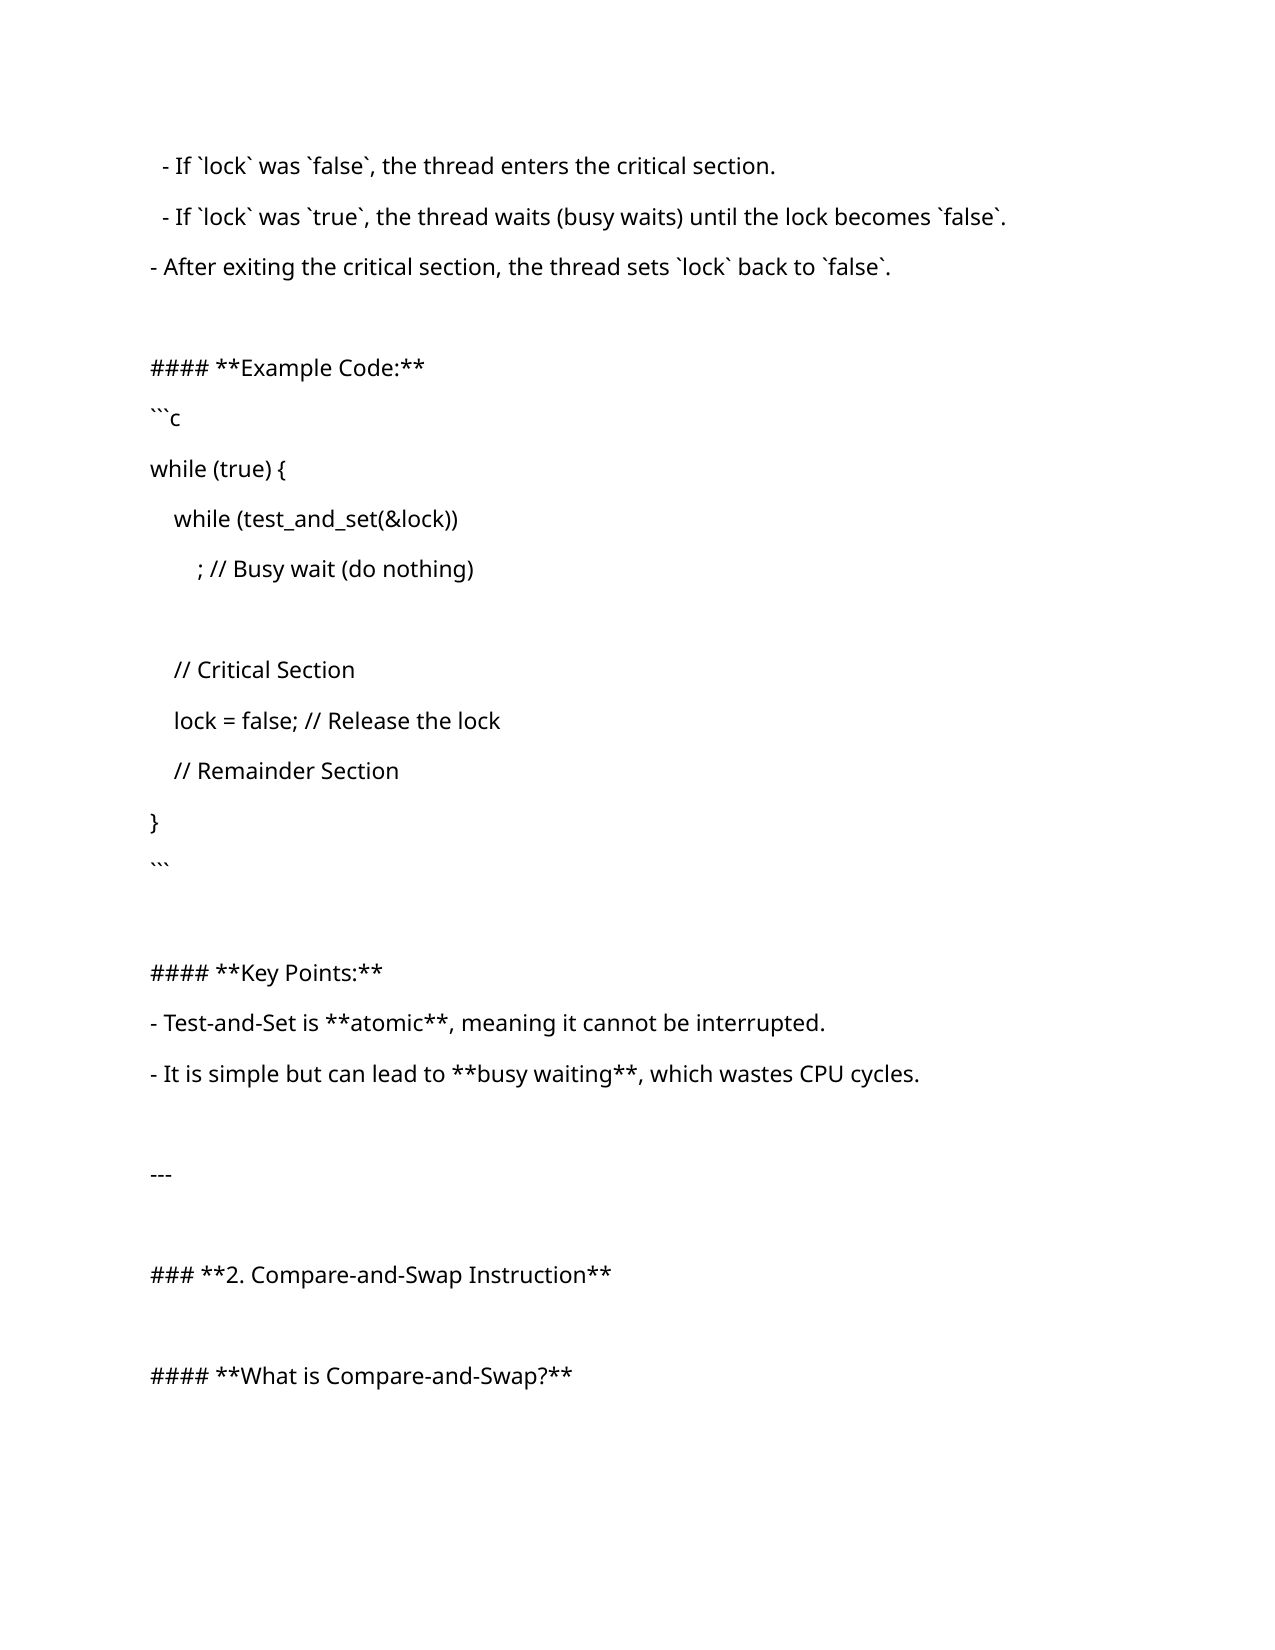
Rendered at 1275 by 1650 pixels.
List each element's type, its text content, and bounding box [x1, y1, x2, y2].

text --- [150, 1158, 1125, 1189]
text while (true) { [150, 452, 1125, 484]
text // Critical Section [150, 654, 1125, 685]
text lock = false; // Release the lock [150, 704, 1125, 736]
text ; // Busy wait (do nothing) [150, 553, 1125, 584]
text } [150, 805, 1125, 837]
text - If `lock` was `true`, the thread waits (busy waits) until the lock becomes `false`. [150, 200, 1125, 232]
text #### **What is Compare-and-Swap?** [150, 1360, 1125, 1391]
text - Test-and-Set is **atomic**, meaning it cannot be interrupted. [150, 1007, 1125, 1038]
text // Remainder Section [150, 755, 1125, 786]
text ### **2. Compare-and-Swap Instruction** [150, 1259, 1125, 1290]
text ``` [150, 856, 1125, 887]
text - It is simple but can lead to **busy waiting**, which wastes CPU cycles. [150, 1057, 1125, 1089]
text while (test_and_set(&lock)) [150, 503, 1125, 534]
text ```c [150, 402, 1125, 433]
text #### **Example Code:** [150, 352, 1125, 383]
text #### **Key Points:** [150, 957, 1125, 988]
text - After exiting the critical section, the thread sets `lock` back to `false`. [150, 251, 1125, 282]
text - If `lock` was `false`, the thread enters the critical section. [150, 150, 1125, 181]
